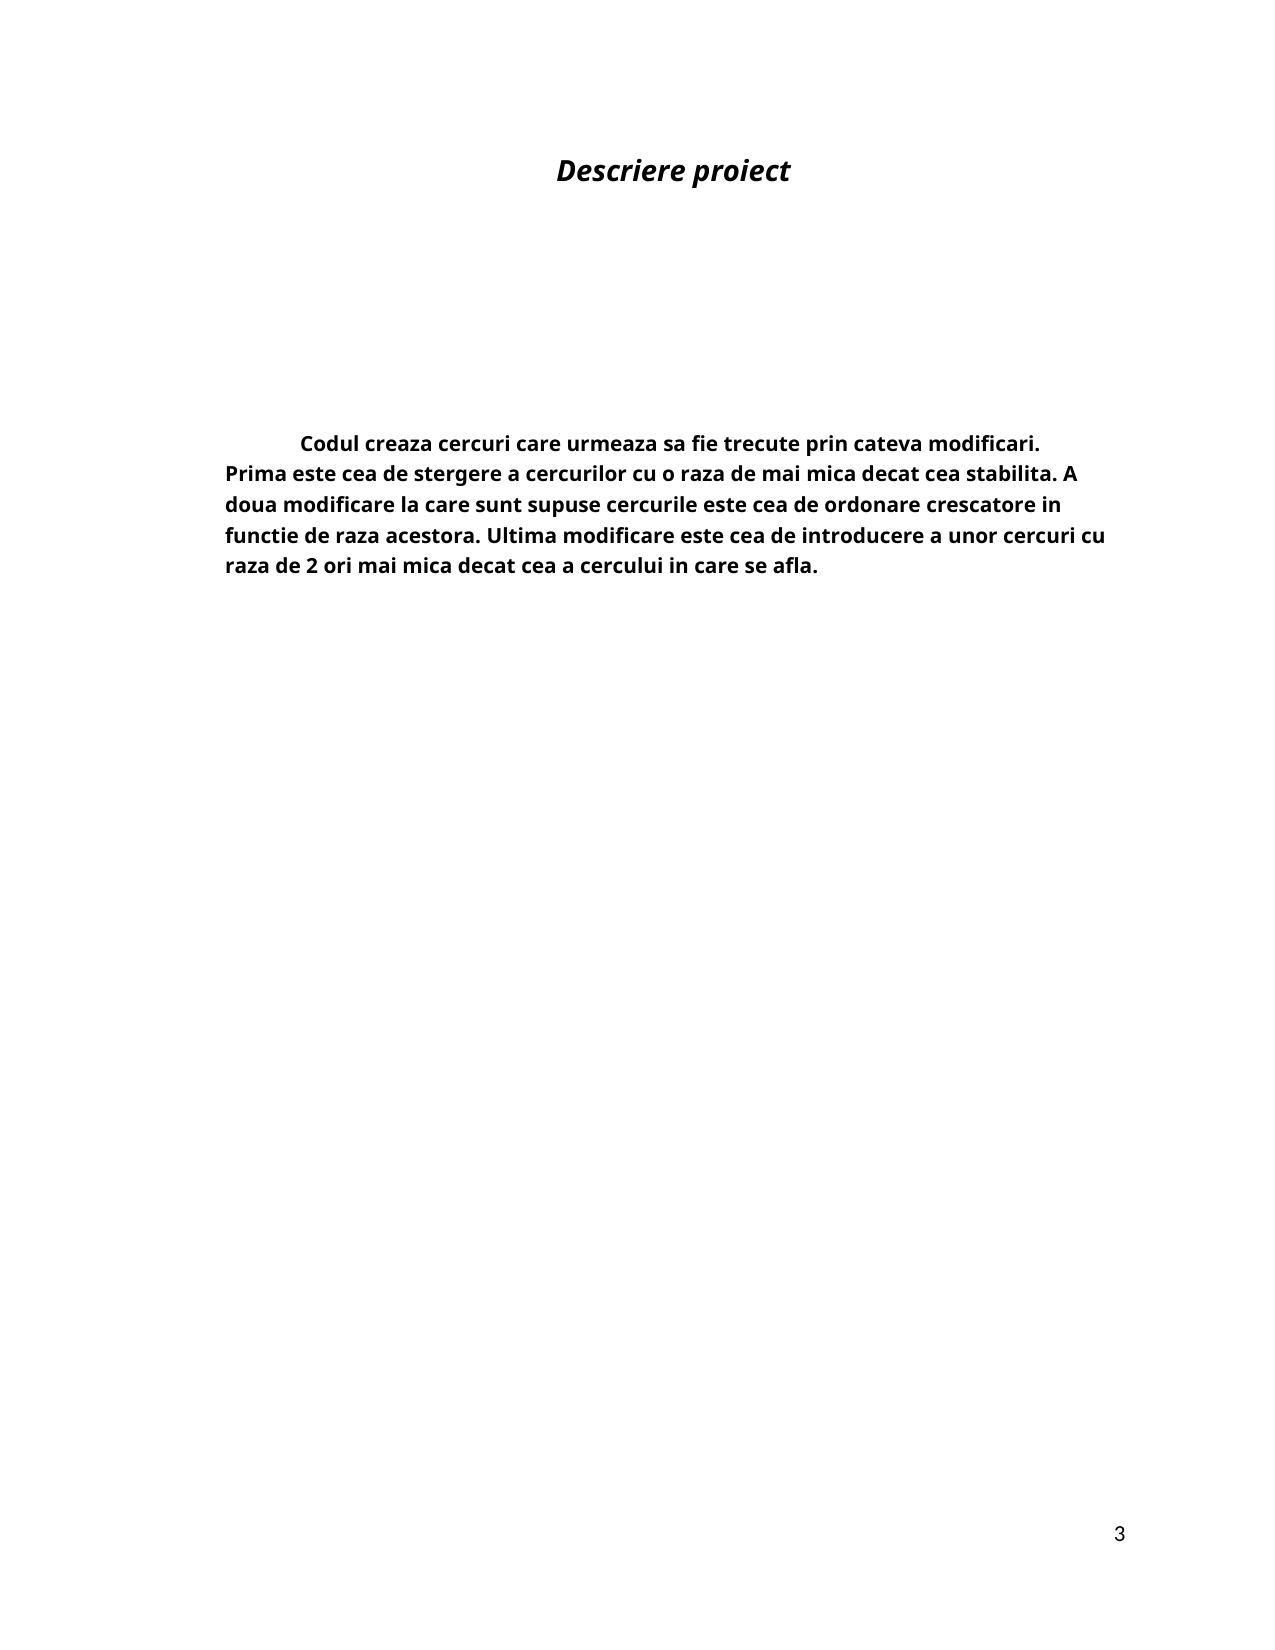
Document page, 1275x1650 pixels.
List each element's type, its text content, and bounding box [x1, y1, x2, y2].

list Codul creaza cercuri care urmeaza sa fie trecute prin cateva modificari. [225, 429, 1125, 457]
list Descriere proiect [225, 150, 1125, 190]
list Prima este cea de stergere a cercurilor cu o raza de mai mica decat cea stabilita. A doua modificare la care sunt supuse cercurile este cea de ordonare crescatore in functie de raza acestora. Ultima modificare este cea de introducere a unor cercuri cu raza de 2 ori mai mica decat cea a cercului in care se afla. [225, 459, 1125, 580]
